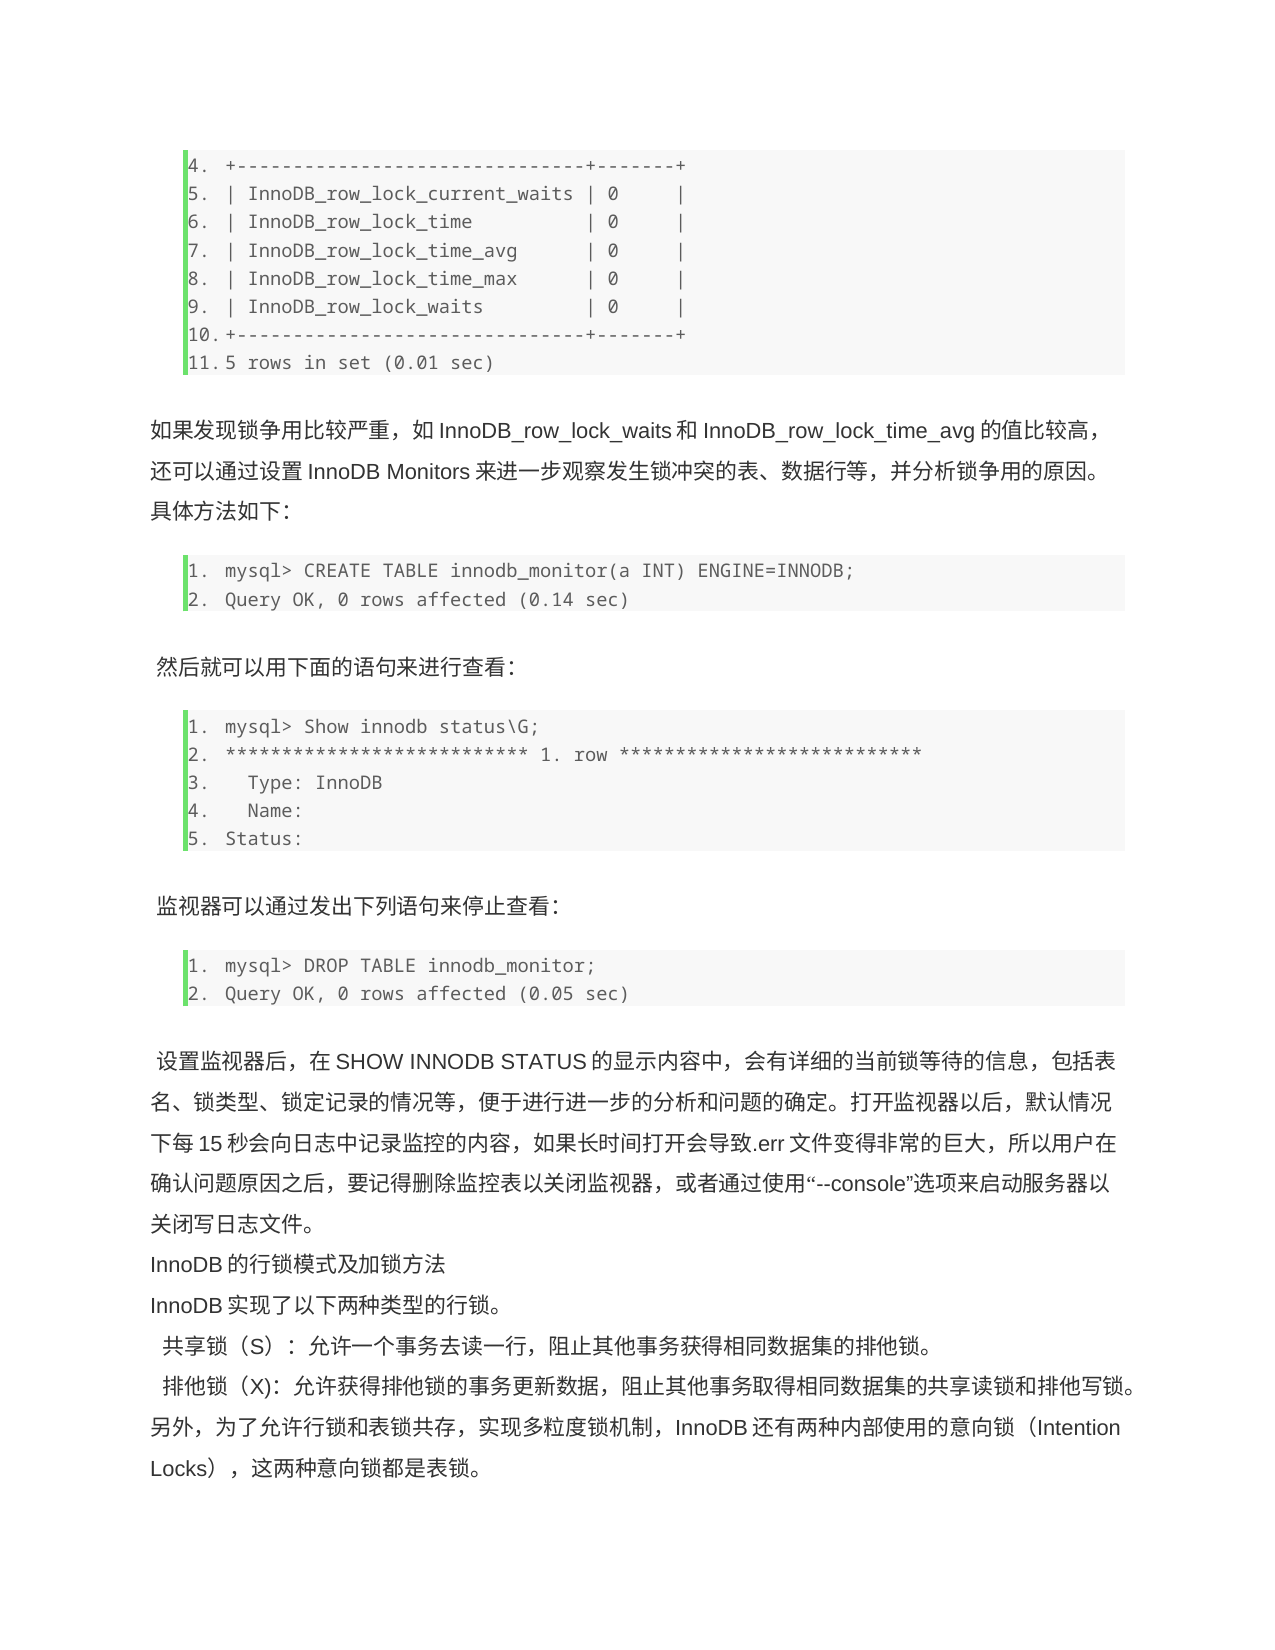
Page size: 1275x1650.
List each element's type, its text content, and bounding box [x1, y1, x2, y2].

list 5 rows in set (0.01 sec) [188, 347, 1125, 375]
text 然后就可以用下面的语句来进行查看： [150, 641, 1125, 681]
list mysql> CREATE TABLE innodb_monitor(a INT) ENGINE=INNODB; [188, 555, 1125, 583]
text 如果发现锁争用比较严重，如InnoDB_row_lock_waits和InnoDB_row_lock_time_avg的值比较高，还可以通过设置InnoDB Monitors来进一步观察发生锁冲突的表、数据行等，并分析锁争用的原因。具体方法如下： [150, 404, 1125, 526]
list | InnoDB_row_lock_time_max | 0 | [188, 262, 1125, 291]
list | InnoDB_row_lock_current_waits | 0 | [188, 178, 1125, 206]
list | InnoDB_row_lock_waits | 0 | [188, 291, 1125, 319]
list mysql> Show innodb status\G; [188, 710, 1125, 738]
list | InnoDB_row_lock_time | 0 | [188, 206, 1125, 234]
list Status: [188, 823, 1125, 851]
list *************************** 1. row *************************** [188, 738, 1125, 767]
list +-------------------------------+-------+ [188, 319, 1125, 347]
list Query OK, 0 rows affected (0.05 sec) [188, 978, 1125, 1006]
text 监视器可以通过发出下列语句来停止查看： [150, 880, 1125, 921]
list | InnoDB_row_lock_time_avg | 0 | [188, 234, 1125, 262]
list Name: [188, 795, 1125, 823]
list mysql> DROP TABLE innodb_monitor; [188, 950, 1125, 978]
list Query OK, 0 rows affected (0.14 sec) [188, 583, 1125, 611]
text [150, 1035, 1125, 1482]
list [188, 150, 1125, 178]
list Type: InnoDB [188, 767, 1125, 795]
